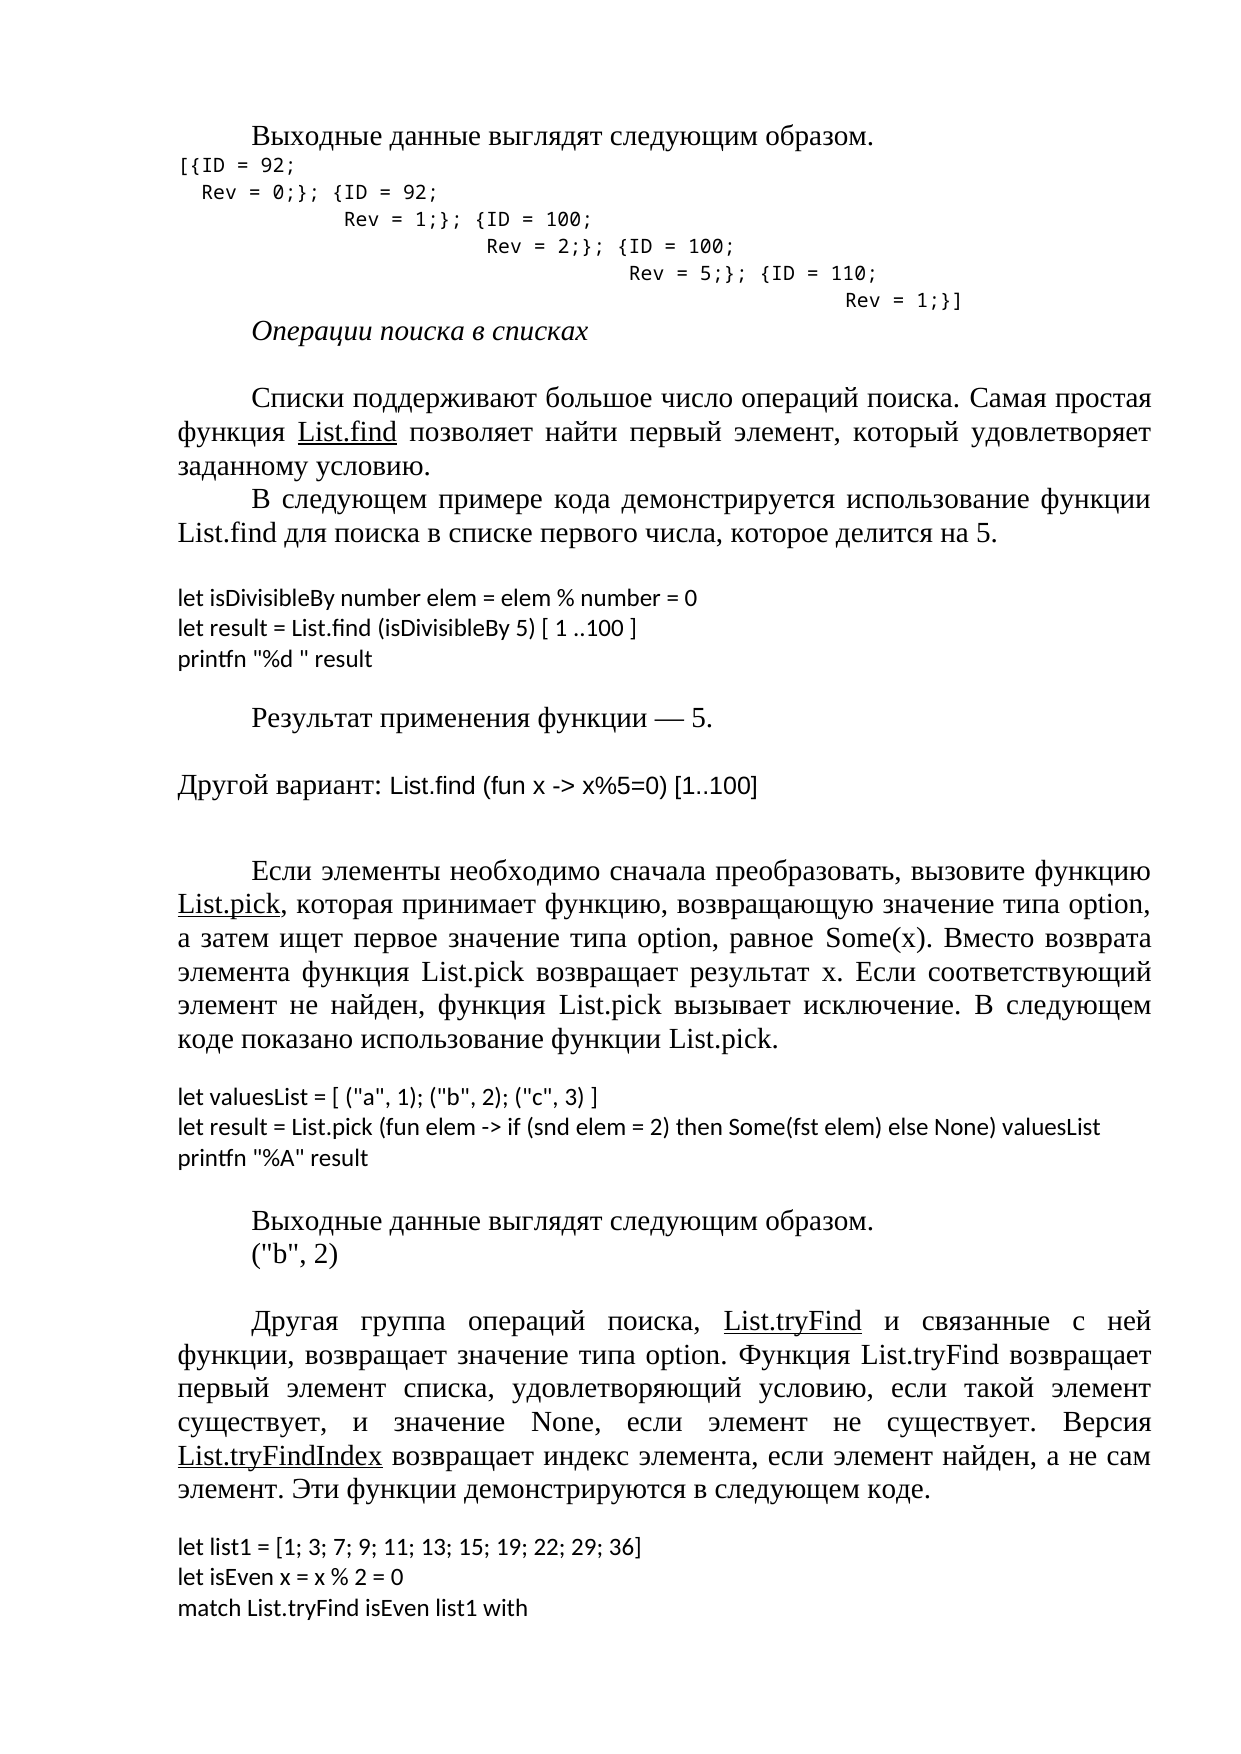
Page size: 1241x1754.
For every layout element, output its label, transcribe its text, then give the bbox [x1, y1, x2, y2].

text ("b", 2) [177, 1236, 1152, 1270]
text Другая группа операций поиска, List.tryFind и связанные с ней функции, возвращает значение типа option. Функция List.tryFind возвращает первый элемент списка, удовлетворяющий условию, если такой элемент существует, и значение None, если элемент не существует. Версия List.tryFindIndex возвращает индекс элемента, если элемент найден, а не сам элемент. Эти функции демонстрируются в следующем коде. [177, 1303, 1152, 1505]
text let result = List.find (isDivisibleBy 5) [ 1 ..100 ] [177, 612, 1152, 643]
text Выходные данные выглядят следующим образом. [177, 1203, 1152, 1236]
text [{ID = 92; [177, 152, 1152, 179]
text let isDivisibleBy number elem = elem % number = 0 [177, 582, 1152, 612]
text let valuesList = [ ("a", 1); ("b", 2); ("c", 3) ] [177, 1081, 1152, 1111]
text Другой вариант: List.find (fun x -> x%5=0) [1..100] [177, 767, 1152, 800]
text let isEven x = x % 2 = 0 [177, 1562, 1152, 1592]
text Выходные данные выглядят следующим образом. [177, 118, 1152, 152]
text Rev = 0;}; {ID = 92; [177, 179, 1152, 206]
text printfn "%A" result [177, 1142, 1152, 1172]
text Rev = 1;}; {ID = 100; [177, 206, 1152, 233]
text Rev = 2;}; {ID = 100; [177, 233, 1152, 259]
text Rev = 5;}; {ID = 110; [177, 259, 1152, 287]
text Если элементы необходимо сначала преобразовать, вызовите функцию List.pick, которая принимает функцию, возвращающую значение типа option, а затем ищет первое значение типа option, равное Some(x). Вместо возврата элемента функция List.pick возвращает результат x. Если соответствующий элемент не найден, функция List.pick вызывает исключение. В следующем коде показано использование функции List.pick. [177, 853, 1152, 1054]
text match List.tryFind isEven list1 with [177, 1592, 1152, 1623]
text Списки поддерживают большое число операций поиска. Самая простая функция List.find позволяет найти первый элемент, который удовлетворяет заданному условию. [177, 381, 1152, 481]
text В следующем примере кода демонстрируется использование функции List.find для поиска в списке первого числа, которое делится на 5. [177, 481, 1152, 548]
text let result = List.pick (fun elem -> if (snd elem = 2) then Some(fst elem) else None) valuesList [177, 1111, 1152, 1142]
text Операции поиска в списках [177, 313, 1152, 347]
text Rev = 1;}] [177, 287, 1152, 313]
text printfn "%d " result [177, 643, 1152, 673]
text let list1 = [1; 3; 7; 9; 11; 13; 15; 19; 22; 29; 36] [177, 1531, 1152, 1562]
text Результат применения функции — 5. [177, 700, 1152, 733]
